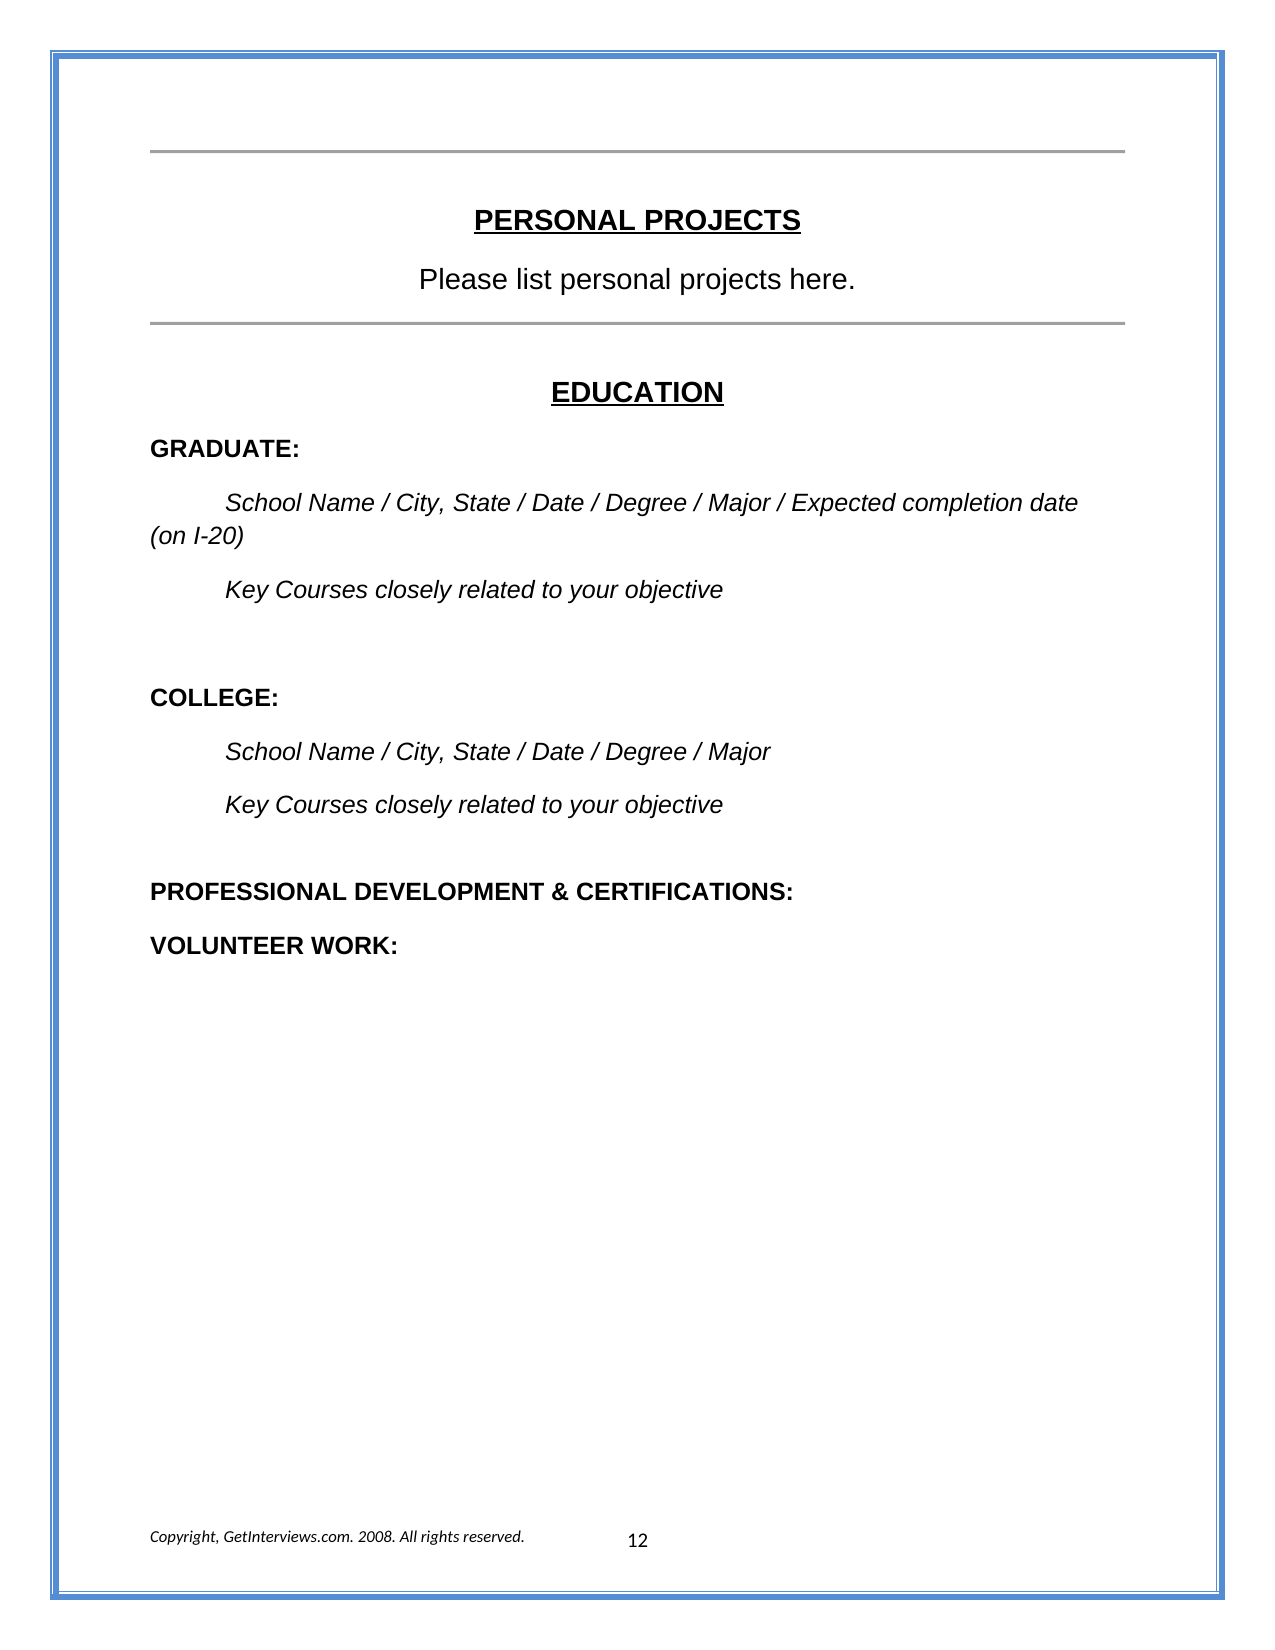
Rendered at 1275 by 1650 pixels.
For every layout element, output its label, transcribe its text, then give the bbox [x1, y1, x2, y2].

text GRADUATE: [150, 434, 1125, 463]
text Key Courses closely related to your objective [150, 790, 1125, 852]
text Please list personal projects here. [150, 262, 1125, 296]
text School Name / City, State / Date / Degree / Major / Expected completion date (on I-20) [150, 488, 1125, 550]
text Key Courses closely related to your objective [150, 575, 1125, 604]
text COLLEGE: [150, 683, 1125, 711]
text EDUCATION [150, 375, 1125, 408]
text PROFESSIONAL DEVELOPMENT & CERTIFICATIONS: [150, 877, 1125, 906]
text VOLUNTEER WORK: [150, 931, 1125, 960]
text School Name / City, State / Date / Degree / Major [150, 736, 1125, 765]
text PERSONAL PROJECTS [150, 203, 1125, 237]
